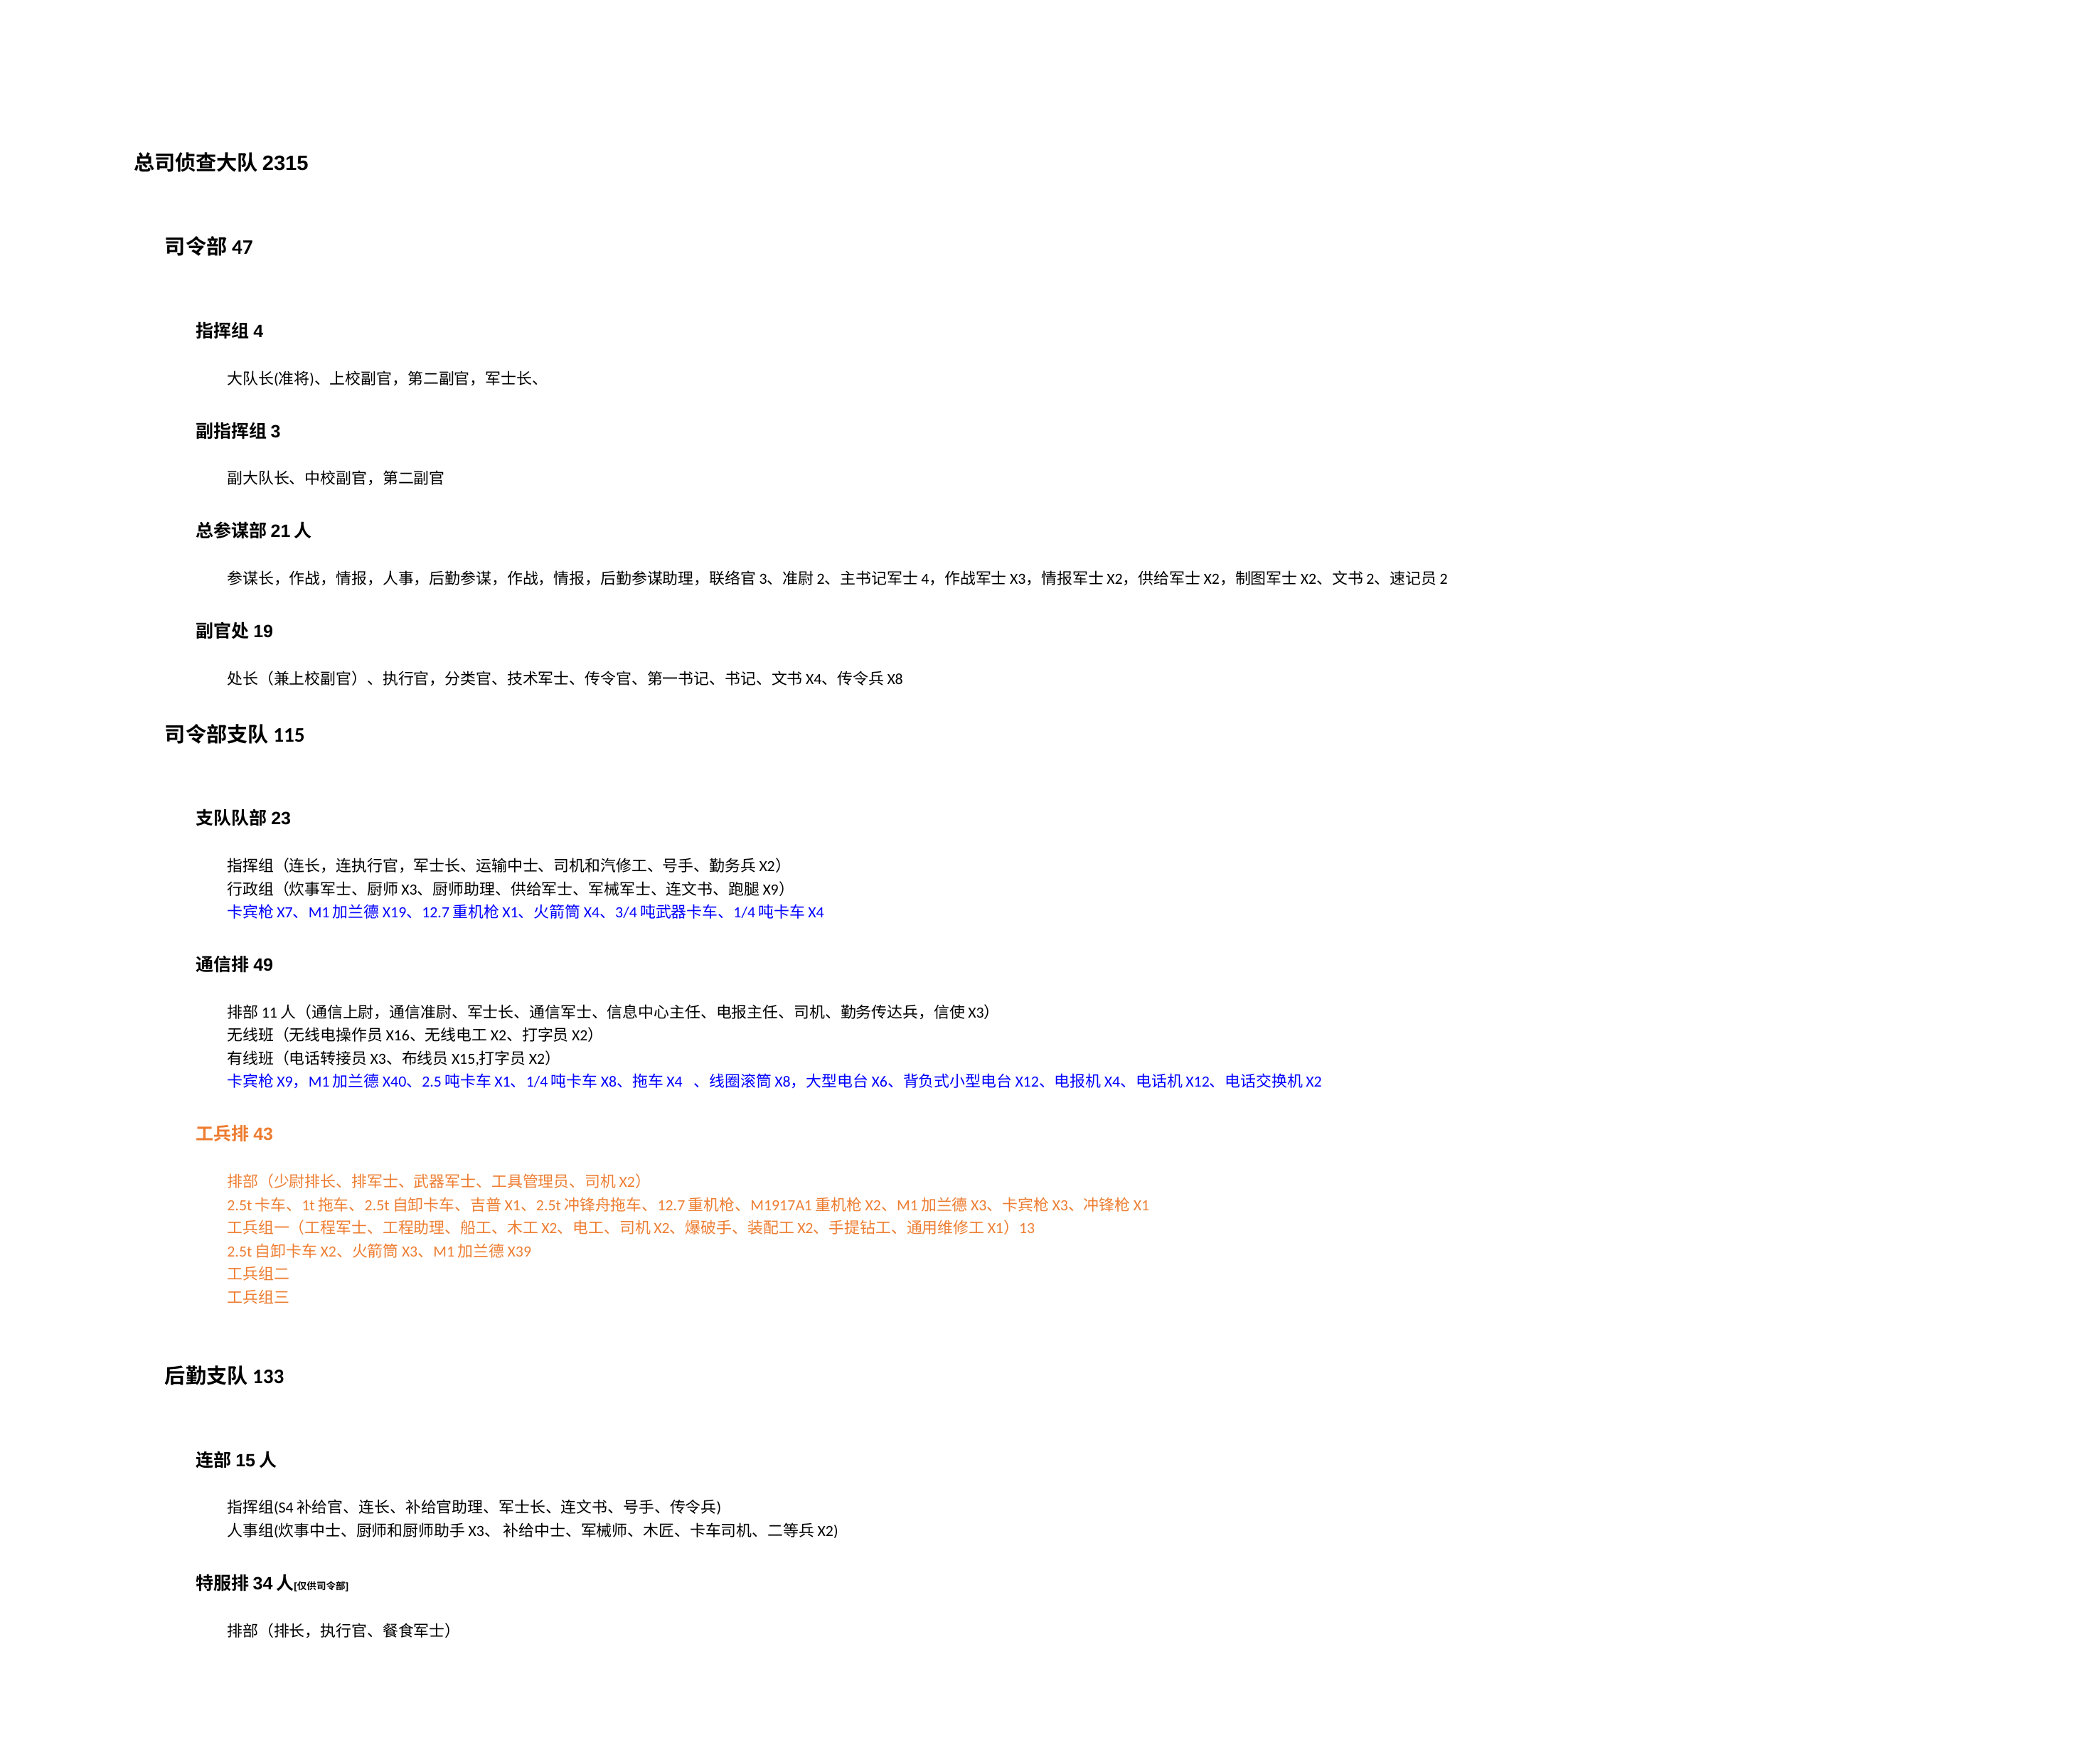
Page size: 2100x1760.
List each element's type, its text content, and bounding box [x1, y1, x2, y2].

text 卡宾枪X9，M1加兰德X40、2.5吨卡车X1、1/4吨卡车X8、拖车X4 、线圈滚筒X8，大型电台X6、背负式小型电台X12、电报机X4、电话机X12、电话交换机X2 [196, 1069, 1966, 1092]
subtitle 通信排 49 [165, 940, 1966, 986]
text 无线班（无线电操作员X16、无线电工X2、打字员X2） [227, 1023, 1966, 1046]
text 副大队长、中校副官，第二副官 [227, 466, 1966, 489]
text 排部（排长，执行官、餐食军士） [196, 1618, 1966, 1641]
text 人事组(炊事中士、厨师和厨师助手X3、 补给中士、军械师、木匠、卡车司机、二等兵X2) [227, 1518, 1966, 1541]
text 行政组（炊事军士、厨师X3、厨师助理、供给军士、军械军士、连文书、跑腿X9） [196, 876, 1966, 900]
subtitle 司令部 47 [134, 223, 1966, 269]
text 2.5t自卸卡车X2、火箭筒X3、M1加兰德X39 [227, 1238, 1966, 1262]
text 大队长(准将)、上校副官，第二副官，军士长、 [227, 366, 1966, 389]
text 工兵组三 [227, 1284, 1966, 1308]
subtitle 工兵排 43 [165, 1110, 1966, 1156]
text 参谋长，作战，情报，人事，后勤参谋，作战，情报，后勤参谋助理，联络官3、准尉2、主书记军士4，作战军士X3，情报军士X2，供给军士X2，制图军士X2、文书2、速记员2 [227, 566, 1966, 589]
text 指挥组（连长，连执行官，军士长、运输中士、司机和汽修工、号手、勤务兵X2） [196, 853, 1966, 876]
subtitle 指挥组 4 [165, 306, 1966, 353]
subtitle 总司侦查大队2315 [134, 138, 1966, 184]
text 工兵组一（工程军士、工程助理、船工、木工X2、电工、司机X2、爆破手、装配工X2、手提钻工、通用维修工X1）13 [227, 1215, 1966, 1238]
subtitle 支队队部 23 [165, 794, 1966, 841]
subtitle 副指挥组3 [165, 407, 1966, 453]
text 卡宾枪X7、M1加兰德X19、12.7重机枪X1、火箭筒X4、3/4吨武器卡车、1/4吨卡车X4 [196, 900, 1966, 922]
subtitle 后勤支队 133 [134, 1351, 1966, 1397]
subtitle 连部 15人 [165, 1436, 1966, 1482]
subtitle 总参谋部21人 [165, 506, 1966, 553]
subtitle 特服排34人[仅供司令部] [165, 1559, 1966, 1605]
text 处长（兼上校副官）、执行官，分类官、技术军士、传令官、第一书记、书记、文书X4、传令兵X8 [227, 666, 1966, 689]
text 指挥组(S4补给官、连长、补给官助理、军士长、连文书、号手、传令兵) [227, 1495, 1966, 1518]
text 排部 11人（通信上尉，通信准尉、军士长、通信军士、信息中心主任、电报主任、司机、勤务传达兵，信使X3） [227, 1000, 1966, 1023]
subtitle 司令部支队 115 [134, 710, 1966, 756]
text 有线班（电话转接员X3、布线员X15,打字员X2） [227, 1046, 1966, 1069]
text 排部（少尉排长、排军士、武器军士、工具管理员、司机X2） [227, 1169, 1966, 1192]
text 工兵组二 [227, 1262, 1966, 1284]
subtitle 副官处 19 [165, 607, 1966, 653]
text 2.5t卡车、1t拖车、2.5t自卸卡车、吉普X1、2.5t冲锋舟拖车、12.7重机枪、M1917A1重机枪X2、M1加兰德X3、卡宾枪X3、冲锋枪X1 [227, 1192, 1966, 1215]
